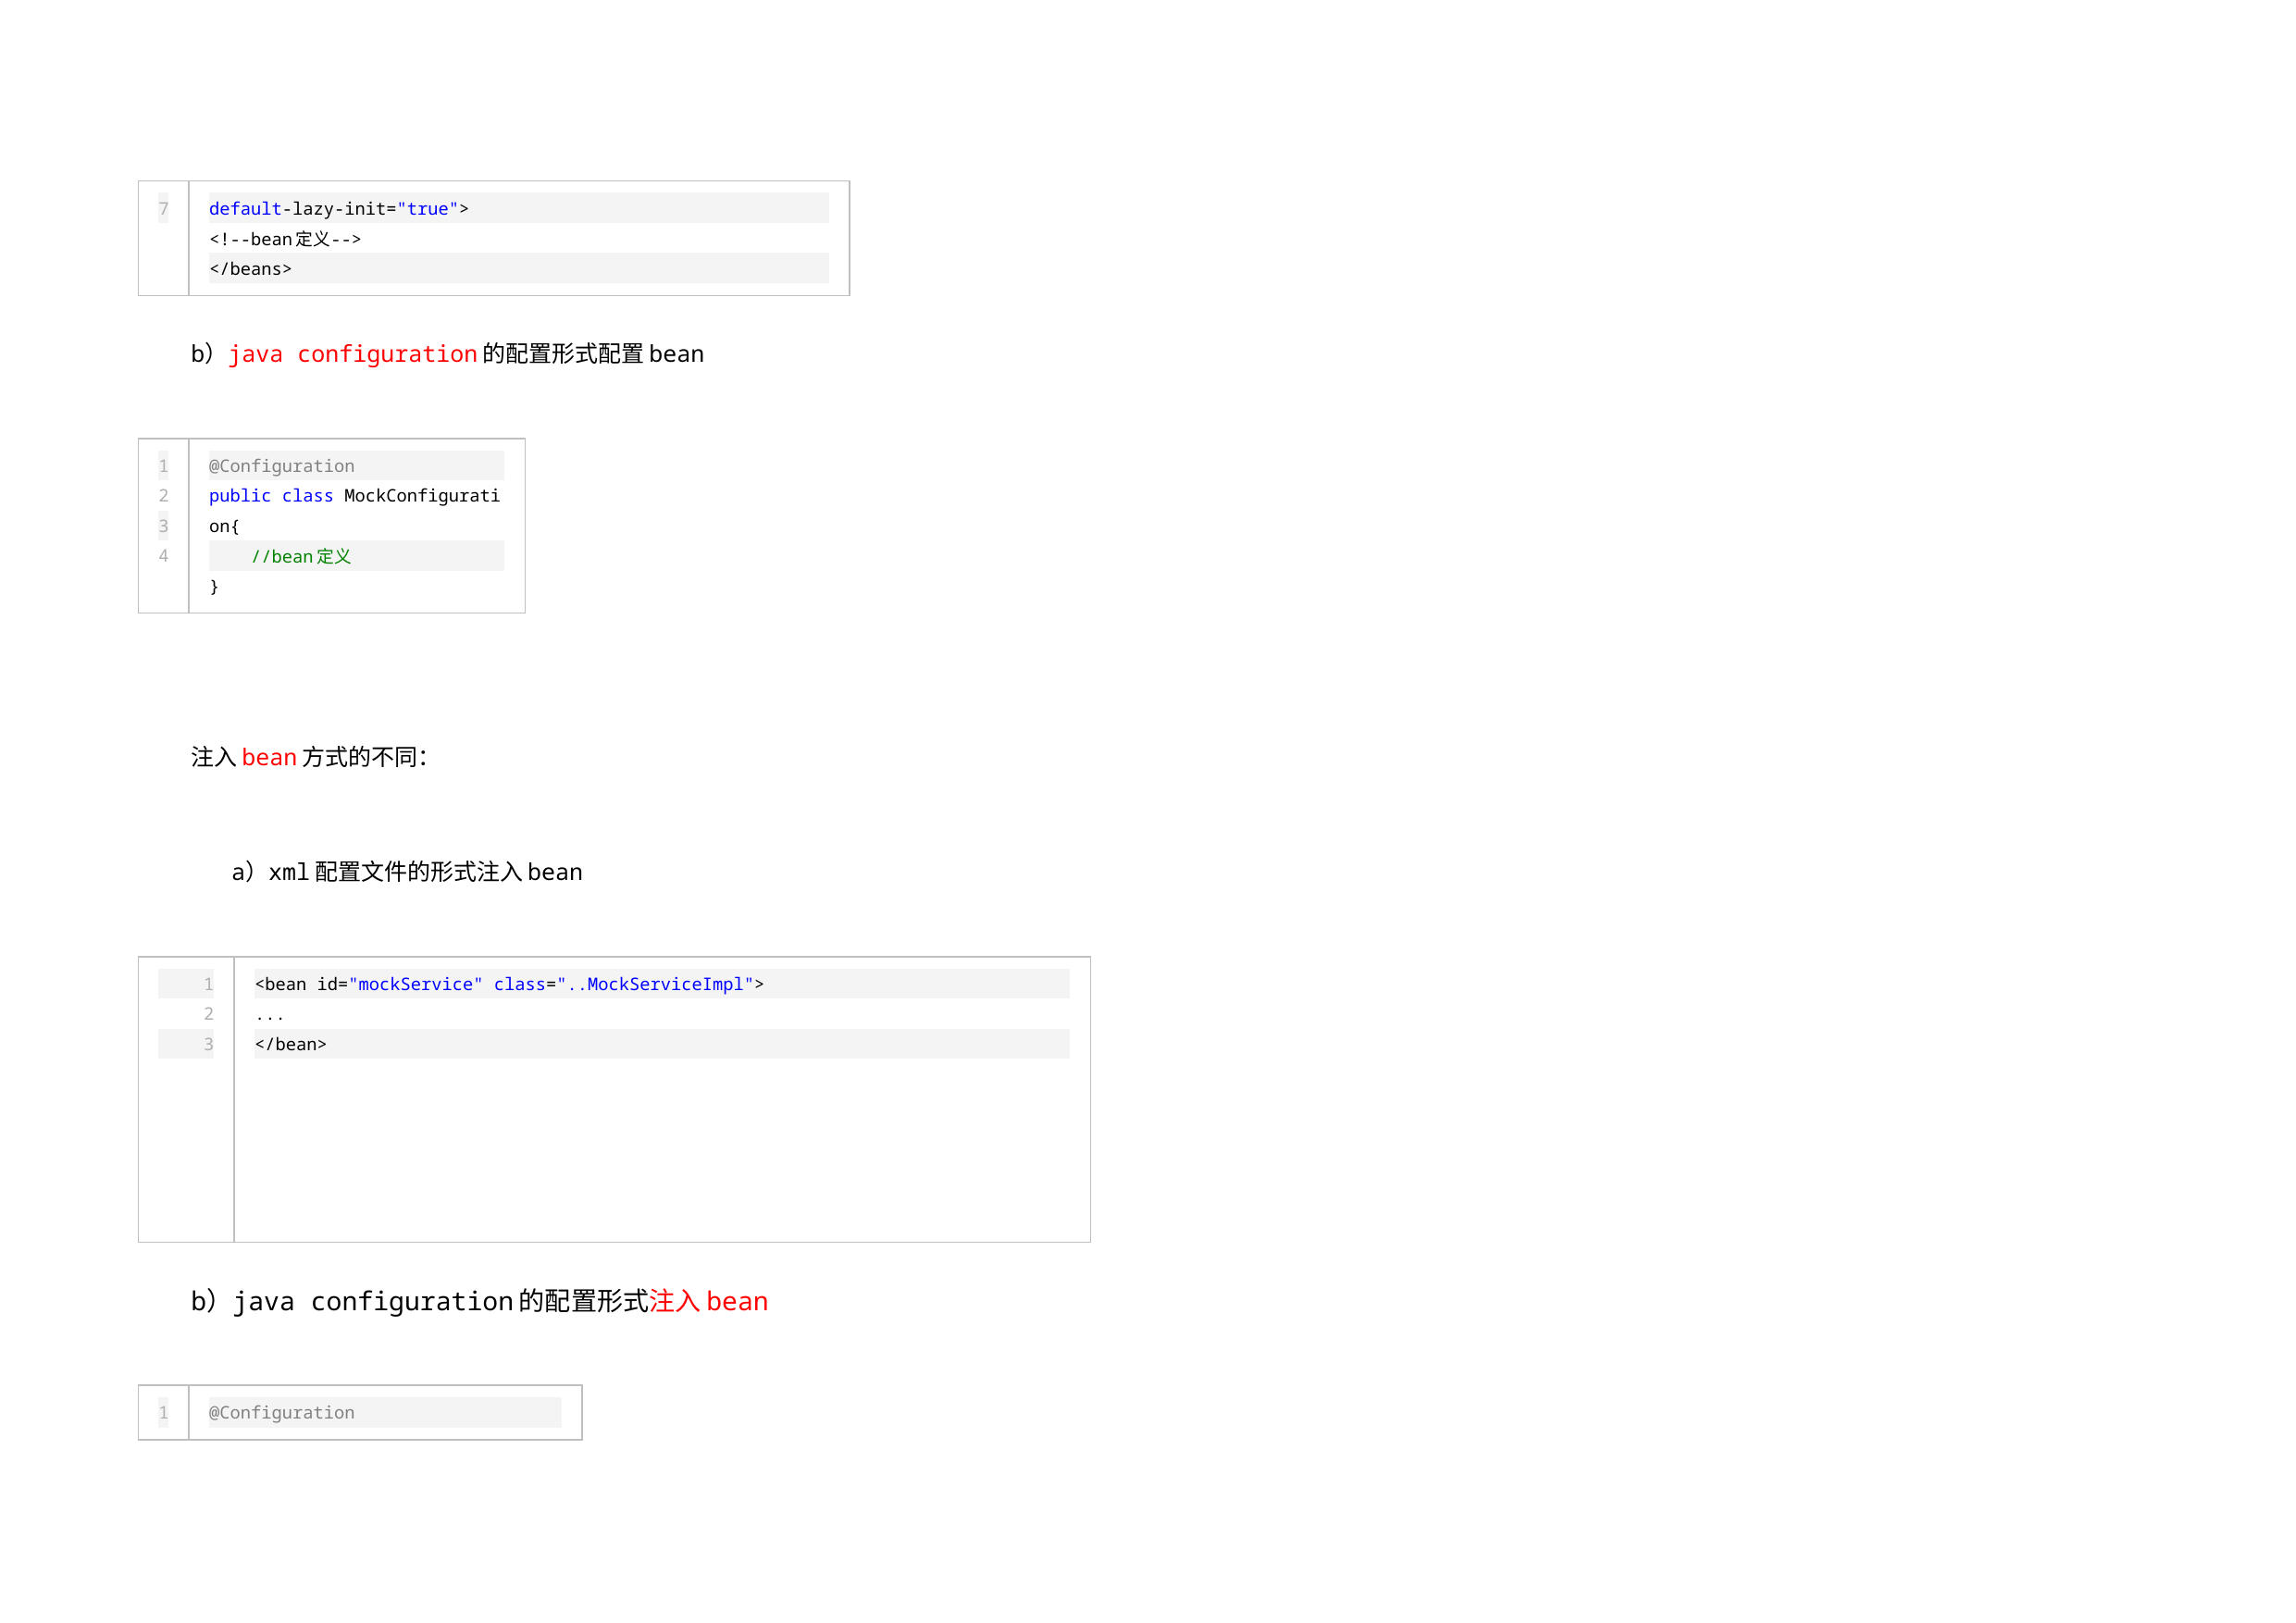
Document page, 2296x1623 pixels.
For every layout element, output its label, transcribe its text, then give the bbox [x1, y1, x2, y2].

text 注入bean方式的不同： [139, 725, 2156, 786]
table_header 1 2 3 4 [139, 440, 188, 613]
table_header @Configuration public class MockConfiguration{ //bean定义 } [190, 440, 525, 613]
table_header <bean id="mockService" class="..MockServiceImpl"> ... </bean> [235, 958, 1090, 1242]
text b）java configuration的配置形式注入bean [139, 1270, 2156, 1330]
table_header 1 2 3 4 5 6 7 [139, 1386, 188, 1439]
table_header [190, 1386, 581, 1439]
text b）java configuration的配置形式配置bean [139, 322, 2156, 382]
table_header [190, 181, 849, 294]
table_header 1 2 3 [139, 958, 233, 1242]
table_header 1 2 3 4 5 6 7 [139, 181, 188, 294]
text a）xml配置文件的形式注入bean [139, 840, 2156, 900]
